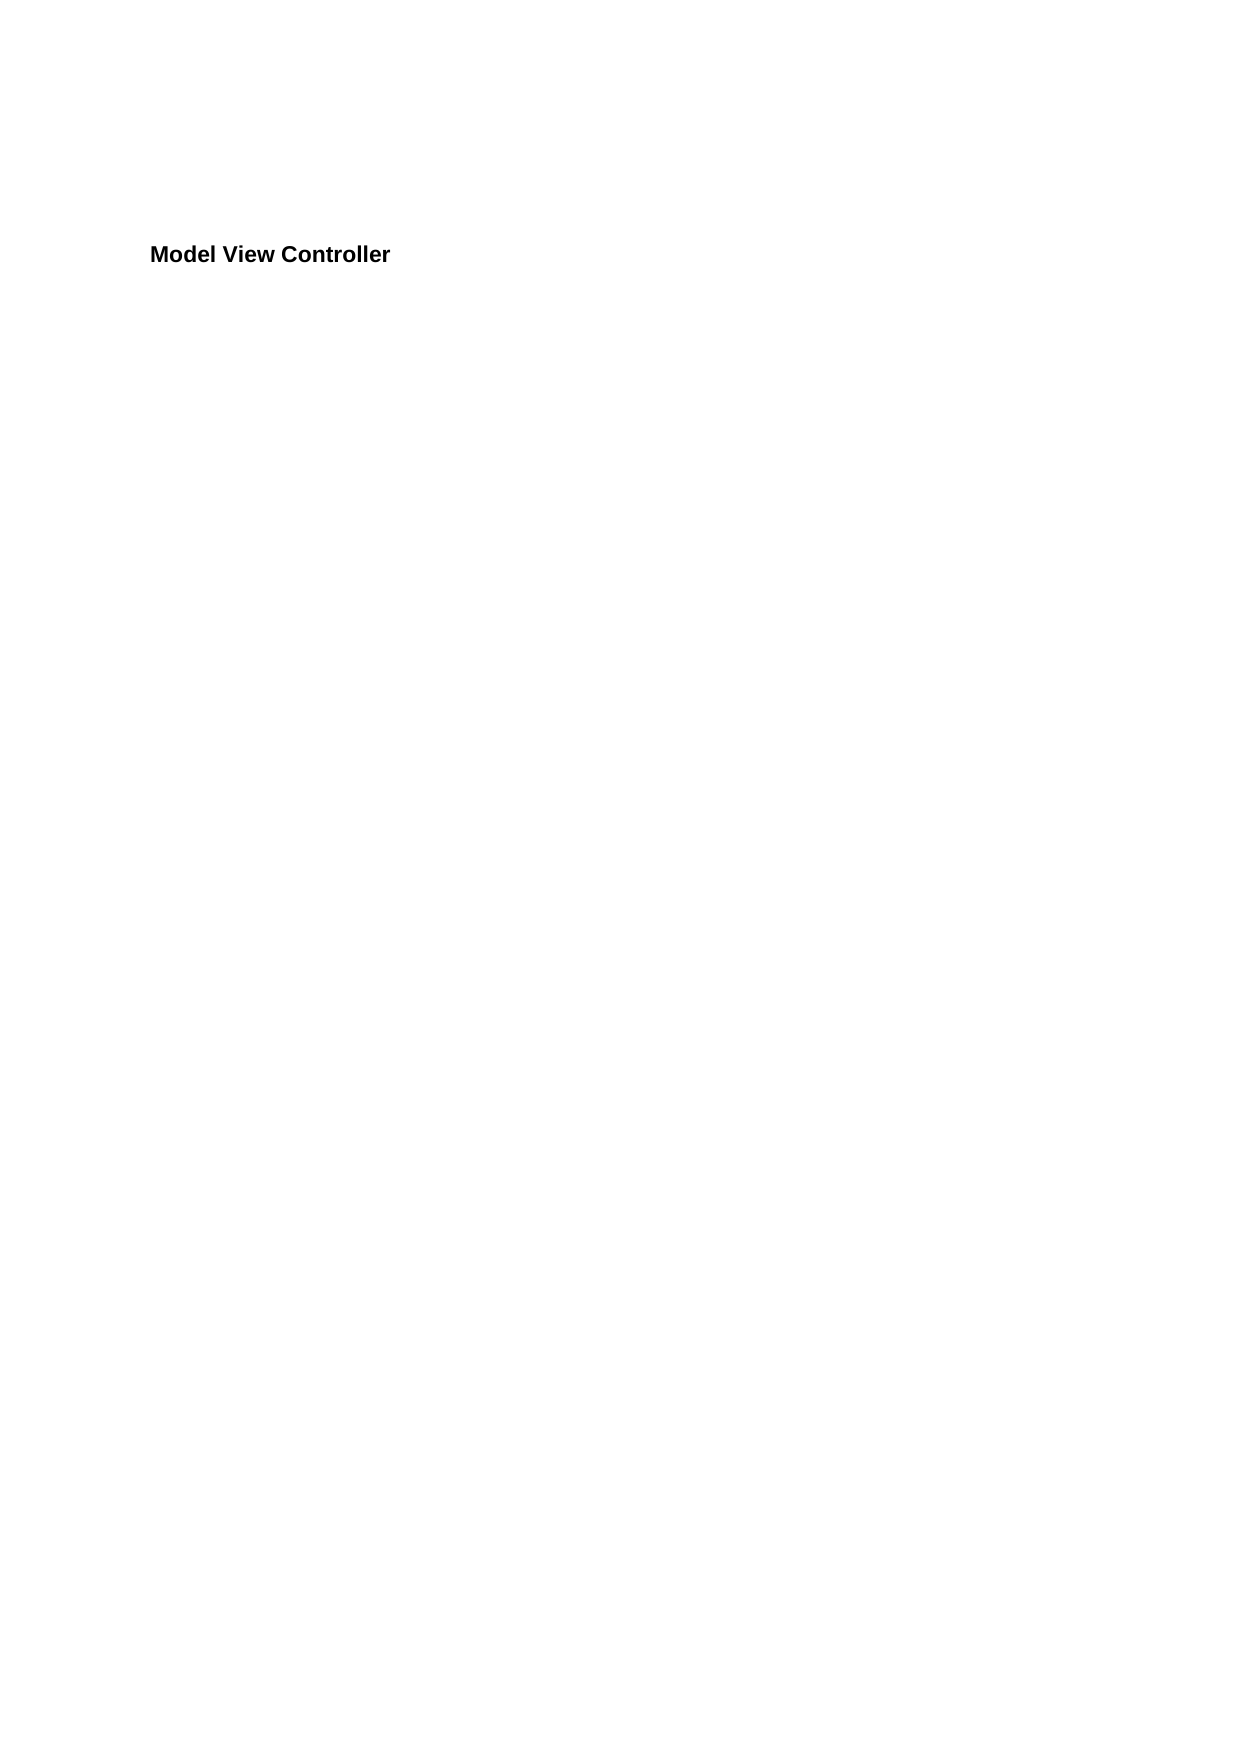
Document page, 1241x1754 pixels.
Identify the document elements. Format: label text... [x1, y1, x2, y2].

text Model View Controller [150, 241, 1090, 267]
